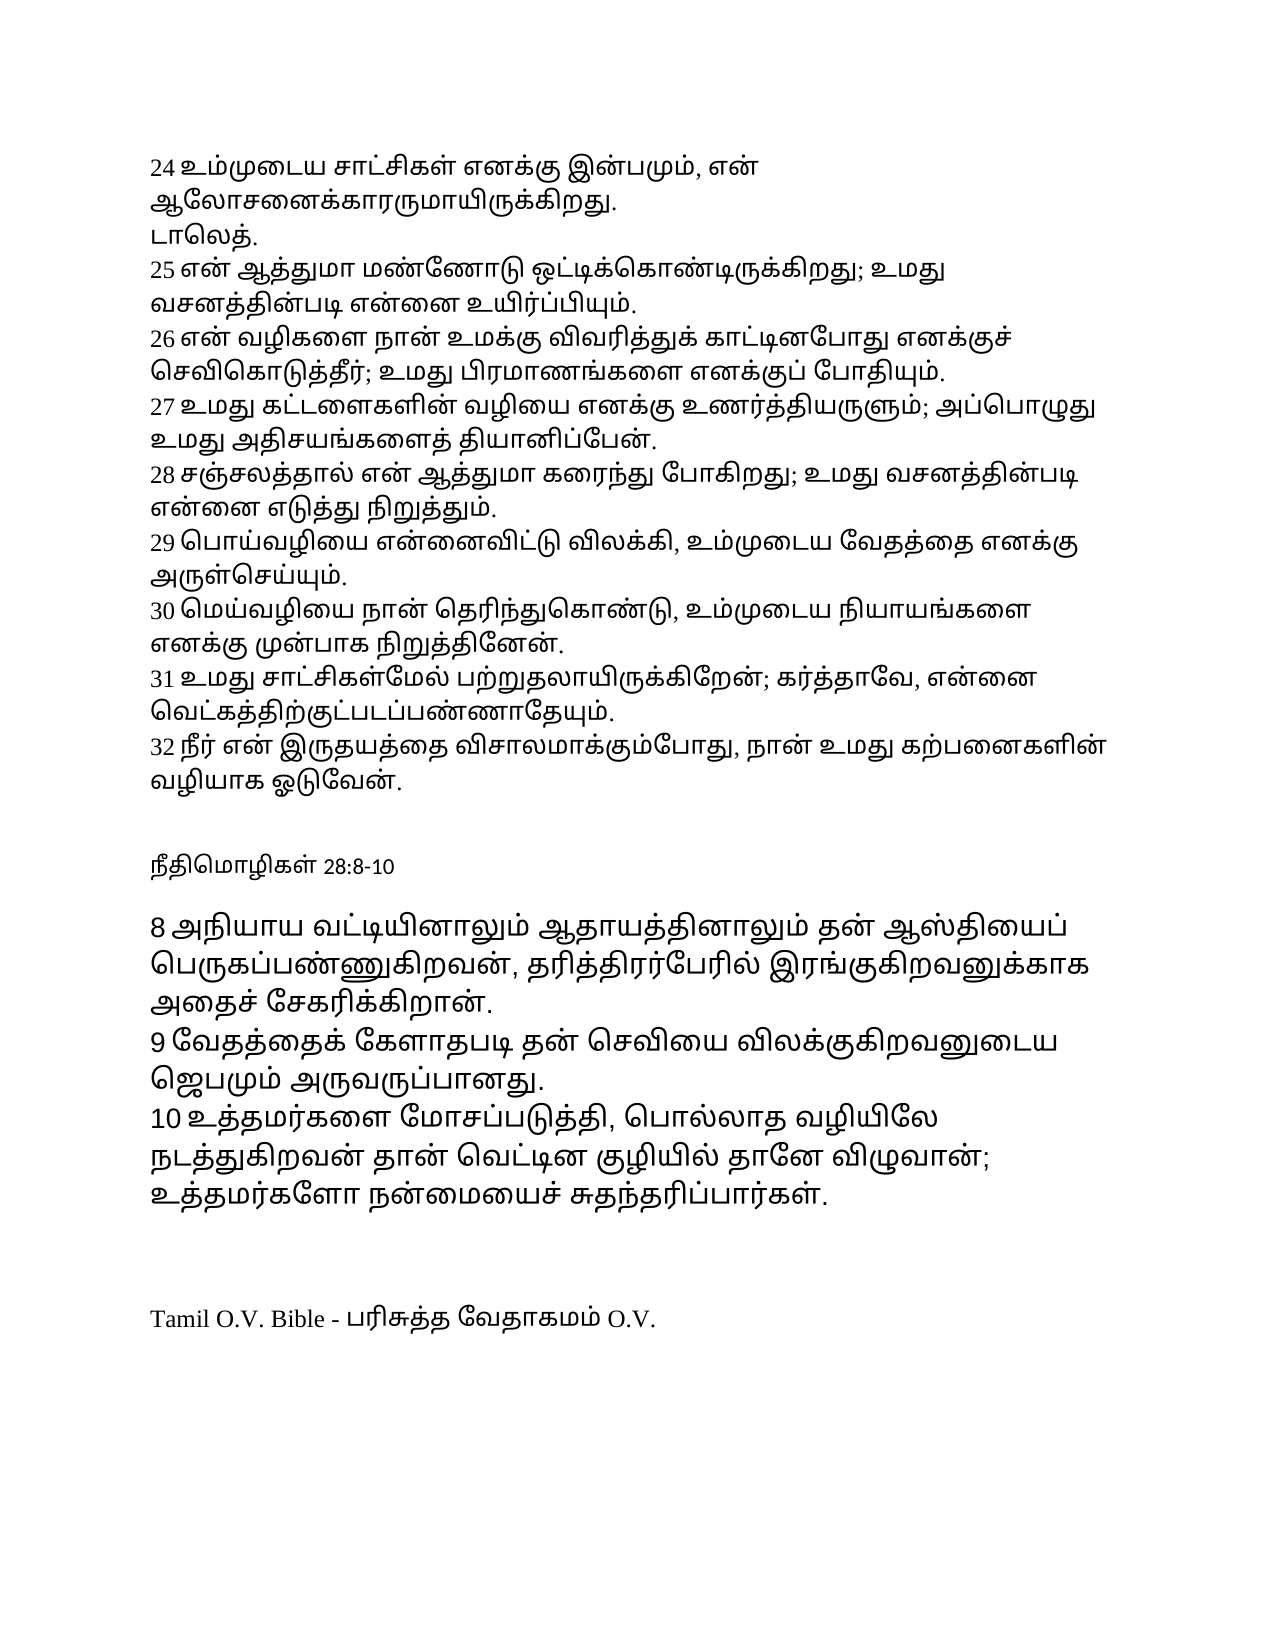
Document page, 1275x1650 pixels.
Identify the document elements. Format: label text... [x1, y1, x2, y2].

text 30மெய்வழியை நான் தெரிந்துகொண்டு, உம்முடைய நியாயங்களை எனக்கு முன்பாக நிறுத்தினேன். [150, 593, 1125, 661]
text 24உம்முடைய சாட்சிகள் எனக்கு இன்பமும், என் ஆலோசனைக்காரருமாயிருக்கிறது. [150, 150, 1125, 218]
text 8அநியாய வட்டியினாலும் ஆதாயத்தினாலும் தன் ஆஸ்தியைப் பெருகப்பண்ணுகிறவன், தரித்திரர்பேரில் இரங்குகிறவனுக்காக அதைச் சேகரிக்கிறான். [150, 907, 1125, 1022]
text 27உமது கட்டளைகளின் வழியை எனக்கு உணர்த்தியருளும்; அப்பொழுது உமது அதிசயங்களைத் தியானிப்பேன். [150, 388, 1125, 457]
text 29பொய்வழியை என்னைவிட்டு விலக்கி, உம்முடைய வேதத்தை எனக்கு அருள்செய்யும். [150, 525, 1125, 593]
text 32நீர் என் இருதயத்தை விசாலமாக்கும்போது, நான் உமது கற்பனைகளின் வழியாக ஓடுவேன். [150, 729, 1125, 797]
text நீதிமொழிகள் 28:8-10 [150, 850, 1125, 881]
text 31உமது சாட்சிகள்மேல் பற்றுதலாயிருக்கிறேன்; கர்த்தாவே, என்னை வெட்கத்திற்குட்படப்பண்ணாதேயும். [150, 661, 1125, 729]
text 10உத்தமர்களை மோசப்படுத்தி, பொல்லாத வழியிலே நடத்துகிறவன் தான் வெட்டின குழியில் தானே விழுவான்; உத்தமர்களோ நன்மையைச் சுதந்தரிப்பார்கள். [150, 1099, 1125, 1214]
text 25என் ஆத்துமா மண்ணோடு ஒட்டிக்கொண்டிருக்கிறது; உமது வசனத்தின்படி என்னை உயிர்ப்பியும். [150, 252, 1125, 320]
text 26என் வழிகளை நான் உமக்கு விவரித்துக் காட்டினபோது எனக்குச் செவிகொடுத்தீர்; உமது பிரமாணங்களை எனக்குப் போதியும். [150, 320, 1125, 388]
text டாலெத். [150, 218, 1125, 252]
text 9வேதத்தைக் கேளாதபடி தன் செவியை விலக்குகிறவனுடைய ஜெபமும் அருவருப்பானது. [150, 1022, 1125, 1099]
text Tamil O.V. Bible - பரிசுத்த வேதாகமம் O.V. [150, 1301, 1125, 1335]
text 28சஞ்சலத்தால் என் ஆத்துமா கரைந்து போகிறது; உமது வசனத்தின்படி என்னை எடுத்து நிறுத்தும். [150, 457, 1125, 525]
